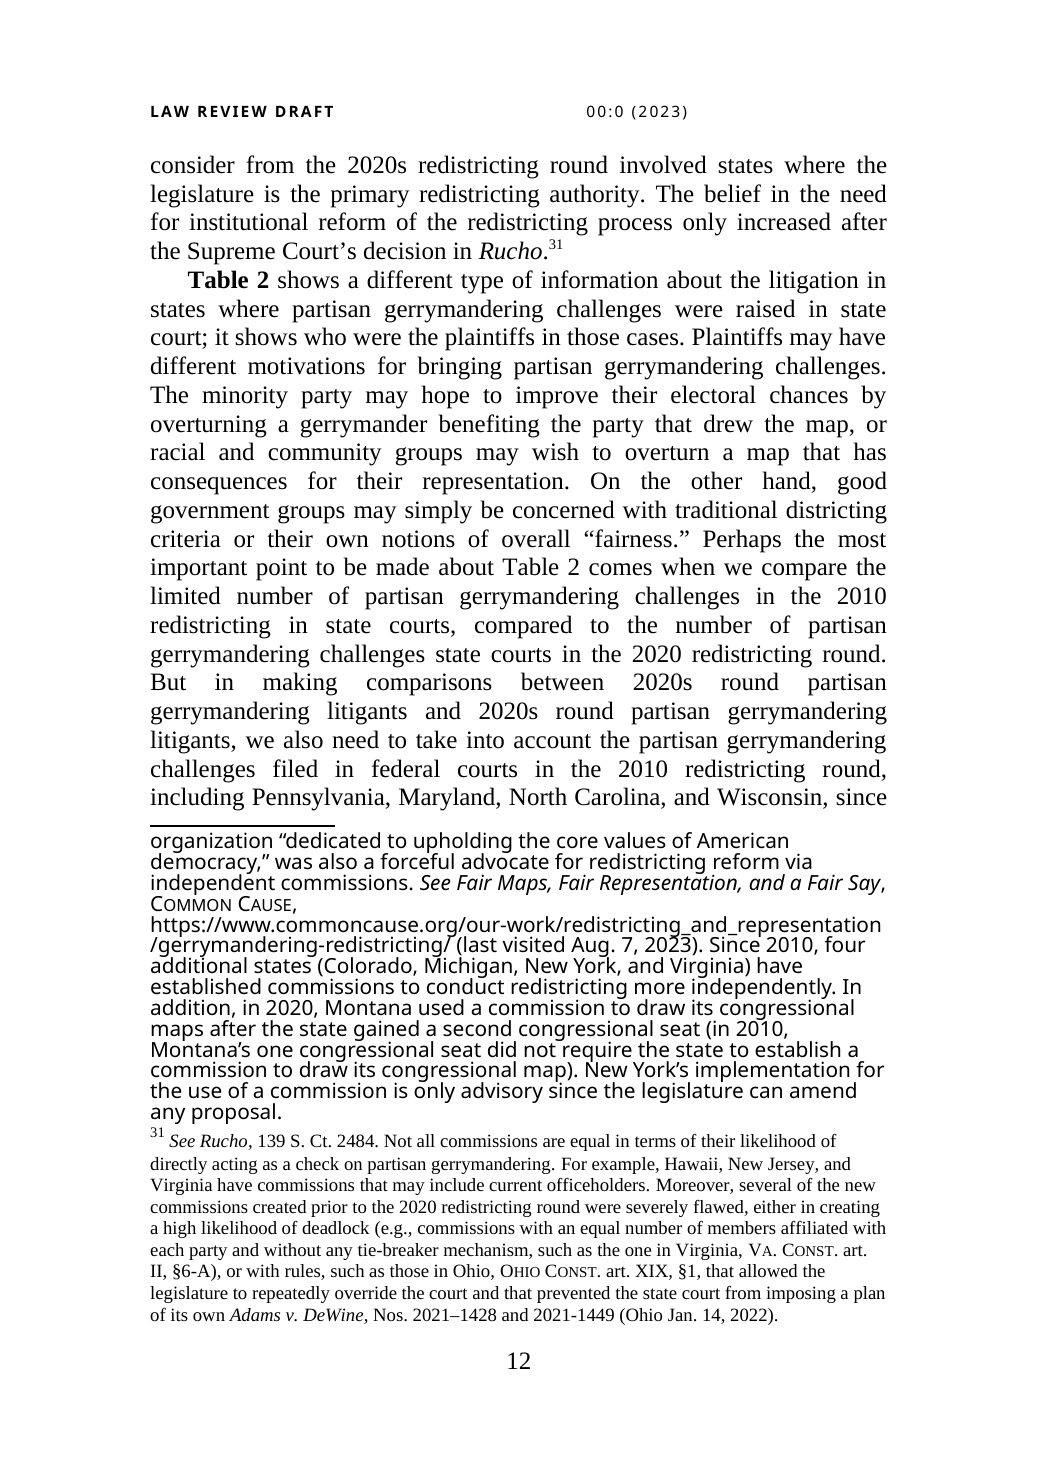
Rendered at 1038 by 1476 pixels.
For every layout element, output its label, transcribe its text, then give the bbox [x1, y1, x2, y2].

text Table 2 shows a different type of information about the litigation in states where partisan gerrymandering challenges were raised in state court; it shows who were the plaintiffs in those cases. Plaintiffs may have different motivations for bringing partisan gerrymandering challenges. The minority party may hope to improve their electoral chances by overturning a gerrymander benefiting the party that drew the map, or racial and community groups may wish to overturn a map that has consequences for their representation. On the other hand, good government groups may simply be concerned with traditional districting criteria or their own notions of overall “fairness.” Perhaps the most important point to be made about Table 2 comes when we compare the limited number of partisan gerrymandering challenges in the 2010 redistricting in state courts, compared to the number of partisan gerrymandering challenges state courts in the 2020 redistricting round. But in making comparisons between 2020s round partisan gerrymandering litigants and 2020s round partisan gerrymandering litigants, we also need to take into account the partisan gerrymandering challenges filed in federal courts in the 2010 redistricting round, including Pennsylvania, Maryland, North Carolina, and Wisconsin, since such federal challenges were not yet ruled out, and indeed the challenges in three of these four states – all but Pennsylvania, were successful in the lower federal courts. The next most important point to make about this table is that we can see that while state chapters of the League of Women Voters and groups such as Common Cause remain important in partisan gerrymandering litigation in state courts in the 2020 redistricting round, they were more important in state and federal courts in the previous round. Although groups of individual plaintiffs were also found in the 2010 round, redistricting challenges of the 2020 round were more likely to have the lawyers for such groups of “individuals” as key players. It does not seem unduly cynical to believe that partisan actors recruited members of the public to serve as named plaintiffs, so that what may appear to be civic-minded complaints about neutrality or fairness have partisan underpinnings, and there is clear evidence to exactly this effect. Of course, it is very difficult to infer “true” motivations. Interest groups that are ostensibly non-partisan may have been “captured” by a political interest, or racial groups may recognize a kind of common fate with the party which provides most of the descriptive representation to members of their group. [150, 265, 887, 811]
text Although it is possible to have partisan gerrymandering even when it is not legislative decisions that determine the shape of the map, reformers viewed replacing legislative control over the map-making process with a reapportionment commission of a bi-partisan or non-partisan nature as a major goal. Most of the state court cases we consider from the 2020s redistricting round involved states where the legislature is the primary redistricting authority. The belief in the need for institutional reform of the redistricting process only increased after the Supreme Court’s decision in Rucho. [150, 150, 887, 265]
